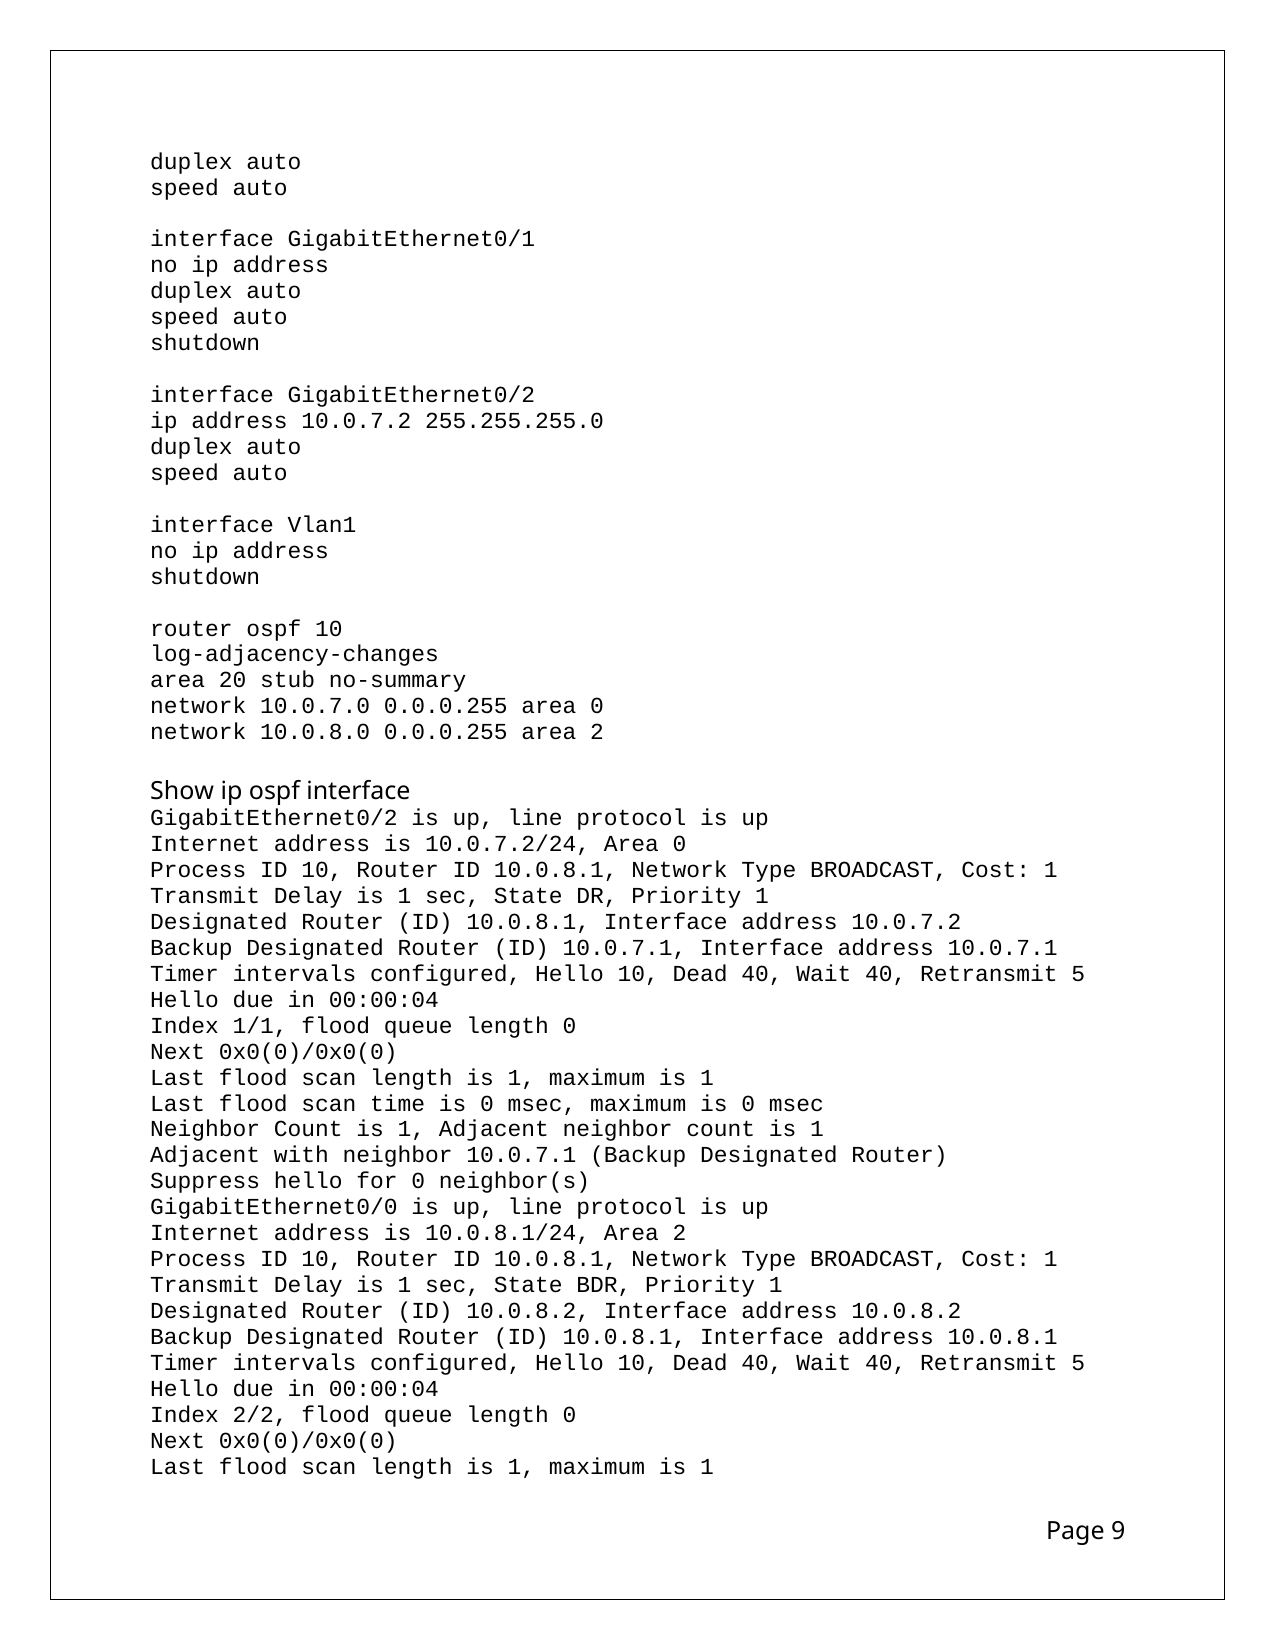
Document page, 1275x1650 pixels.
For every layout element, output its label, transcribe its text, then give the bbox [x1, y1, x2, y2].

text Show ip ospf interface [150, 772, 1125, 807]
text Neighbor Count is 1, Adjacent neighbor count is 1 [150, 1118, 1125, 1144]
text ip address 10.0.7.2 255.255.255.0 [150, 409, 1125, 435]
text Index 2/2, flood queue length 0 [150, 1403, 1125, 1429]
text interface GigabitEthernet0/2 [150, 383, 1125, 409]
text log-adjacency-changes [150, 643, 1125, 669]
text duplex auto [150, 150, 1125, 176]
text no ip address [150, 539, 1125, 565]
text speed auto [150, 176, 1125, 202]
text no ip address [150, 254, 1125, 280]
text Next 0x0(0)/0x0(0) [150, 1429, 1125, 1455]
text Hello due in 00:00:04 [150, 988, 1125, 1014]
text Transmit Delay is 1 sec, State BDR, Priority 1 [150, 1273, 1125, 1299]
text Timer intervals configured, Hello 10, Dead 40, Wait 40, Retransmit 5 [150, 1351, 1125, 1377]
text Adjacent with neighbor 10.0.7.1 (Backup Designated Router) [150, 1144, 1125, 1170]
text GigabitEthernet0/0 is up, line protocol is up [150, 1196, 1125, 1222]
text Timer intervals configured, Hello 10, Dead 40, Wait 40, Retransmit 5 [150, 962, 1125, 988]
text Process ID 10, Router ID 10.0.8.1, Network Type BROADCAST, Cost: 1 [150, 1247, 1125, 1273]
text GigabitEthernet0/2 is up, line protocol is up [150, 807, 1125, 832]
text Internet address is 10.0.7.2/24, Area 0 [150, 832, 1125, 858]
text Hello due in 00:00:04 [150, 1377, 1125, 1403]
text speed auto [150, 461, 1125, 487]
text speed auto [150, 306, 1125, 332]
text interface GigabitEthernet0/1 [150, 228, 1125, 254]
text Last flood scan time is 0 msec, maximum is 0 msec [150, 1092, 1125, 1118]
text area 20 stub no-summary [150, 669, 1125, 695]
text network 10.0.7.0 0.0.0.255 area 0 [150, 695, 1125, 721]
text Backup Designated Router (ID) 10.0.7.1, Interface address 10.0.7.1 [150, 936, 1125, 962]
text Backup Designated Router (ID) 10.0.8.1, Interface address 10.0.8.1 [150, 1325, 1125, 1351]
text Designated Router (ID) 10.0.8.1, Interface address 10.0.7.2 [150, 910, 1125, 936]
text Transmit Delay is 1 sec, State DR, Priority 1 [150, 884, 1125, 910]
text interface Vlan1 [150, 513, 1125, 539]
text Designated Router (ID) 10.0.8.2, Interface address 10.0.8.2 [150, 1299, 1125, 1325]
text Index 1/1, flood queue length 0 [150, 1014, 1125, 1040]
text Next 0x0(0)/0x0(0) [150, 1040, 1125, 1066]
text shutdown [150, 565, 1125, 591]
text network 10.0.8.0 0.0.0.255 area 2 [150, 721, 1125, 747]
text Last flood scan length is 1, maximum is 1 [150, 1455, 1125, 1481]
text duplex auto [150, 435, 1125, 461]
text router ospf 10 [150, 617, 1125, 643]
text Last flood scan length is 1, maximum is 1 [150, 1066, 1125, 1092]
text duplex auto [150, 280, 1125, 306]
text Internet address is 10.0.8.1/24, Area 2 [150, 1222, 1125, 1247]
text Process ID 10, Router ID 10.0.8.1, Network Type BROADCAST, Cost: 1 [150, 858, 1125, 884]
text shutdown [150, 332, 1125, 357]
text Suppress hello for 0 neighbor(s) [150, 1170, 1125, 1196]
